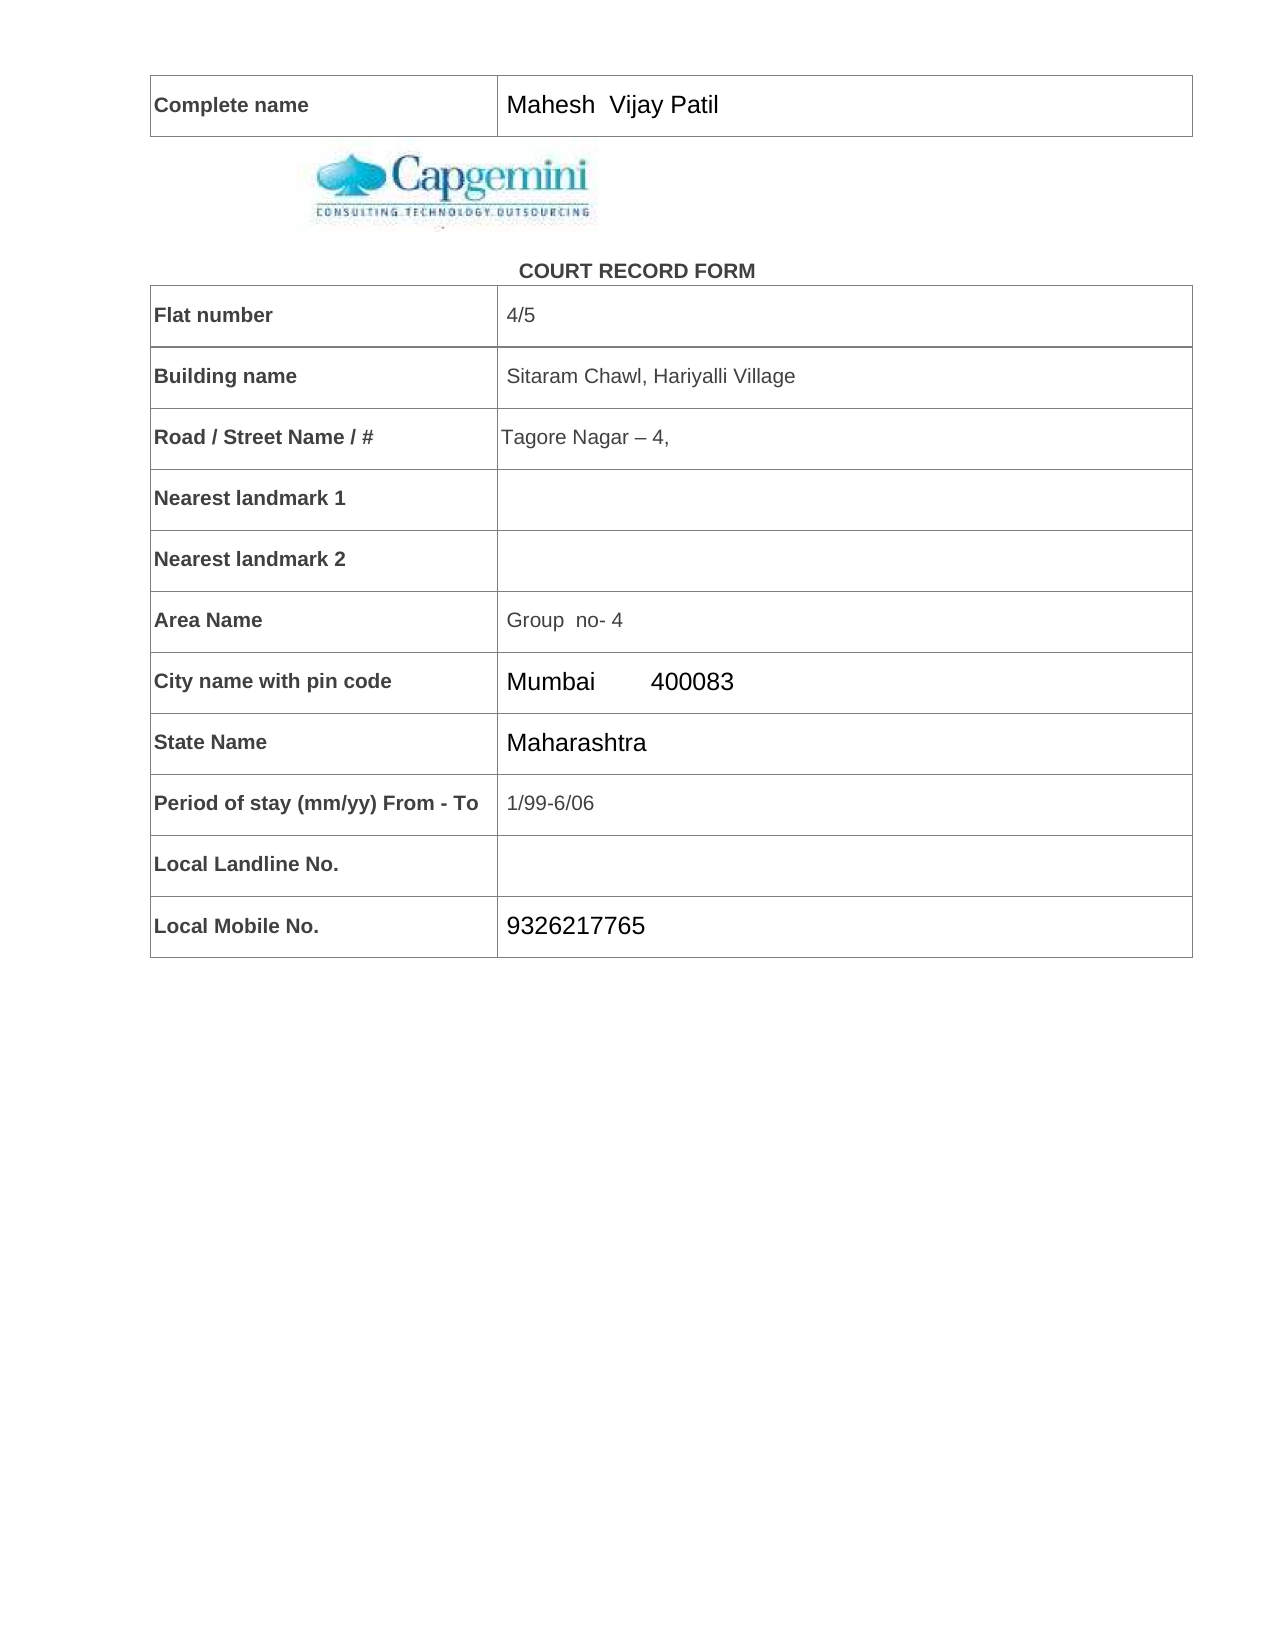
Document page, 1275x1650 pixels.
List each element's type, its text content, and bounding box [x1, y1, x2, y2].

table_cell 9326217765 [498, 897, 1192, 957]
table_cell Local Mobile No. [151, 897, 497, 957]
table_cell State Name [151, 714, 497, 774]
table_cell [498, 836, 1192, 896]
table_cell [498, 470, 1192, 529]
table_cell 1/99-6/06 [498, 775, 1192, 835]
table_cell Mahesh Vijay Patil [498, 76, 1192, 136]
table_cell Road / Street Name / # [151, 409, 497, 468]
text COURT RECORD FORM [150, 259, 756, 283]
table_cell Nearest landmark 1 [151, 470, 497, 529]
table_cell [498, 531, 1192, 591]
table_cell Sitaram Chawl, Hariyalli Village [498, 348, 1192, 407]
table_header Flat number [151, 286, 497, 346]
table_cell Area Name [151, 592, 497, 652]
table_cell Mumbai 400083 [498, 653, 1192, 713]
table_cell Tagore Nagar – 4, [498, 409, 1192, 468]
table_cell Maharashtra [498, 714, 1192, 774]
table_header 4/5 [498, 286, 1192, 346]
table_cell Period of stay (mm/yy) From - To [151, 775, 497, 835]
table_cell City name with pin code [151, 653, 497, 713]
table_cell Group no- 4 [498, 592, 1192, 652]
table_cell Building name [151, 348, 497, 407]
table_cell Nearest landmark 2 [151, 531, 497, 591]
picture [296, 137, 610, 232]
table_cell Complete name [151, 76, 497, 136]
table_cell Local Landline No. [151, 836, 497, 896]
